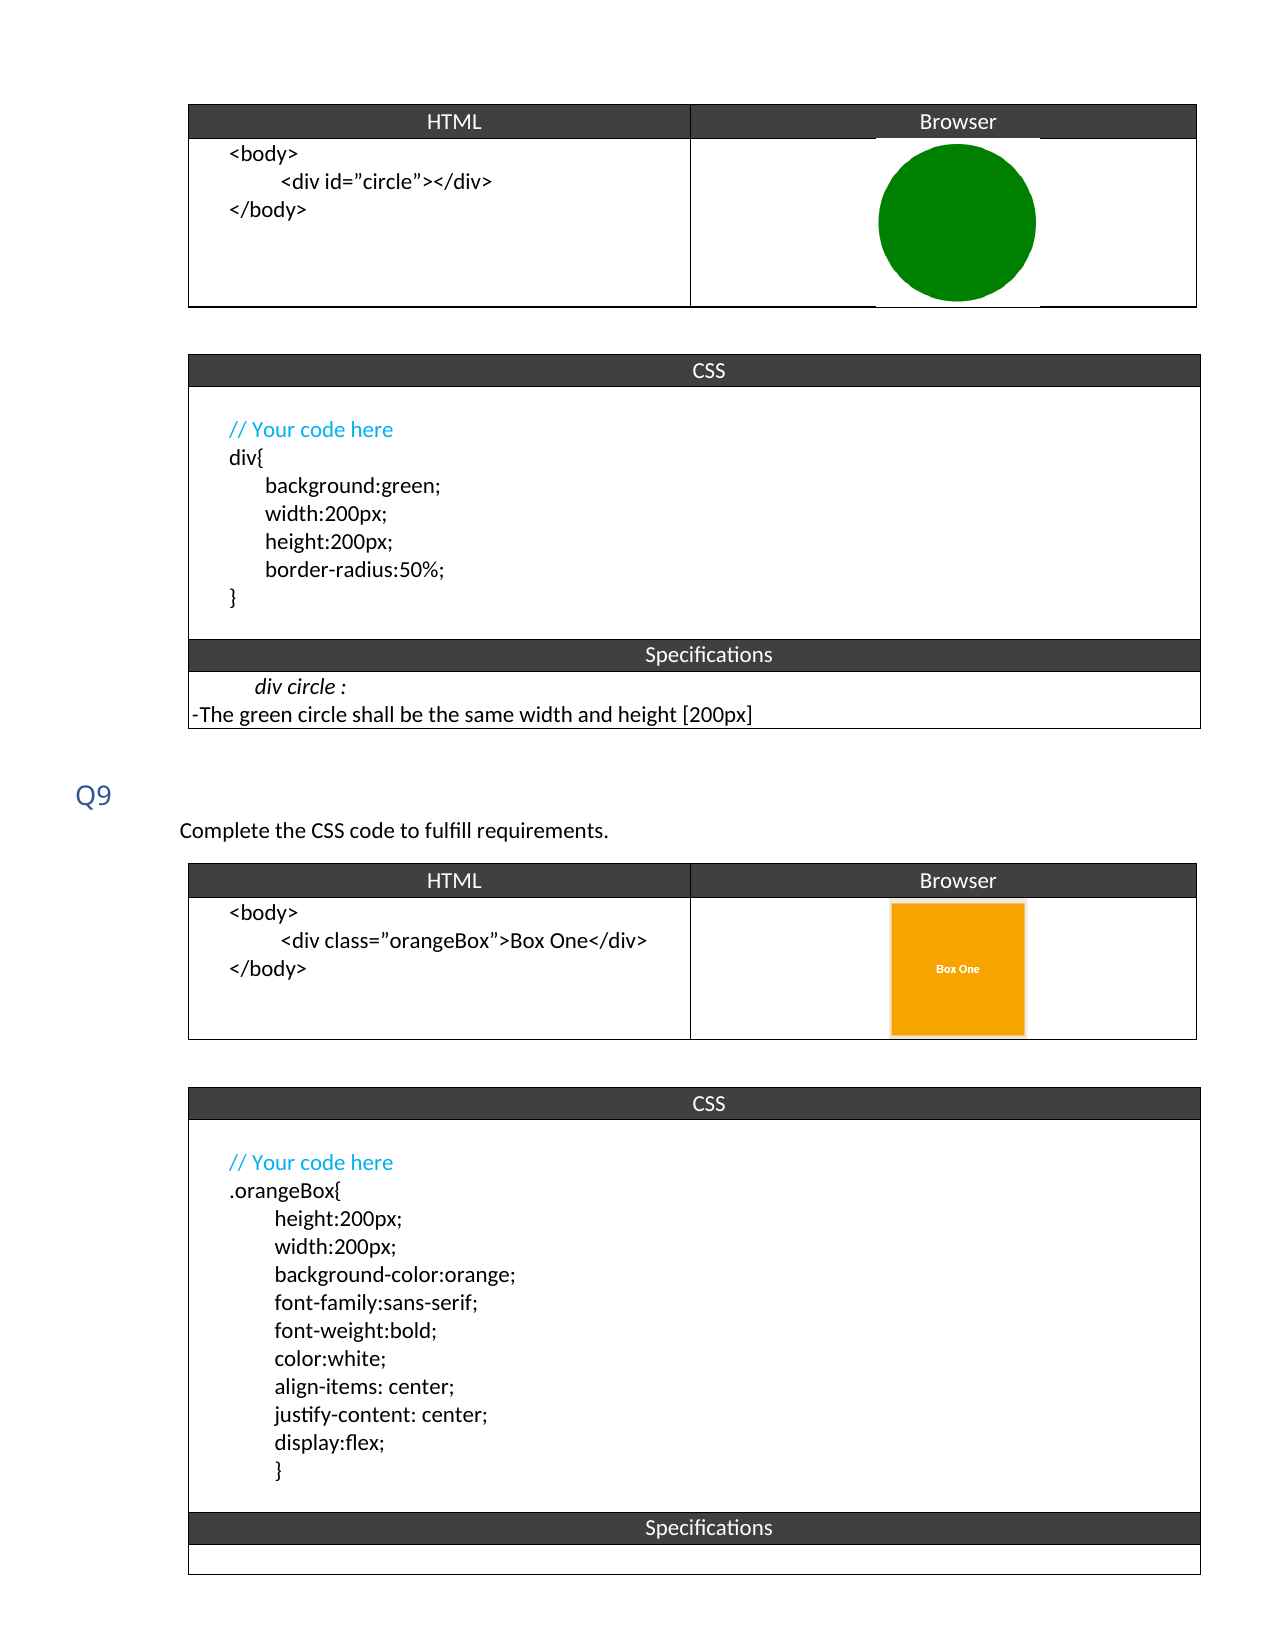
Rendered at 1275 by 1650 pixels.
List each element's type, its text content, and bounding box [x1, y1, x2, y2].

table_cell <body> <div id=”circle”></div> </body> [189, 139, 690, 306]
table_header Browser [691, 864, 1196, 897]
table_cell Specifications [189, 1513, 1200, 1544]
table_cell [1041, 139, 1196, 306]
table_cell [189, 1545, 1200, 1574]
table_cell div circle : The green circle shall be the same width and height [200px] [189, 672, 1200, 728]
table_cell [691, 898, 888, 1039]
table_header HTML [189, 864, 690, 897]
table_cell // Your code here .orangeBox{ height:200px; width:200px; background-color:orange; font-family:sans-serif; font-weight:bold; color:white; align-items: center; justify-content: center; display:flex; } [189, 1120, 1200, 1512]
picture [888, 898, 1028, 1039]
table_cell [1028, 898, 1196, 1039]
table_cell // Your code here div{ background:green; width:200px; height:200px; border-radius:50%; } [189, 387, 1200, 639]
table_header CSS [189, 355, 1200, 386]
table_header HTML [189, 105, 690, 138]
table_cell <body> <div class=”orangeBox”>Box One</div> </body> [189, 898, 690, 1039]
table_cell Specifications [189, 640, 1200, 671]
table_header Browser [691, 105, 1196, 138]
subtitle Q9 [75, 776, 1200, 813]
text Complete the CSS code to fulfill requirements. [104, 816, 1200, 844]
table_header CSS [189, 1088, 1200, 1119]
table_cell [691, 139, 876, 306]
picture [876, 138, 1041, 307]
